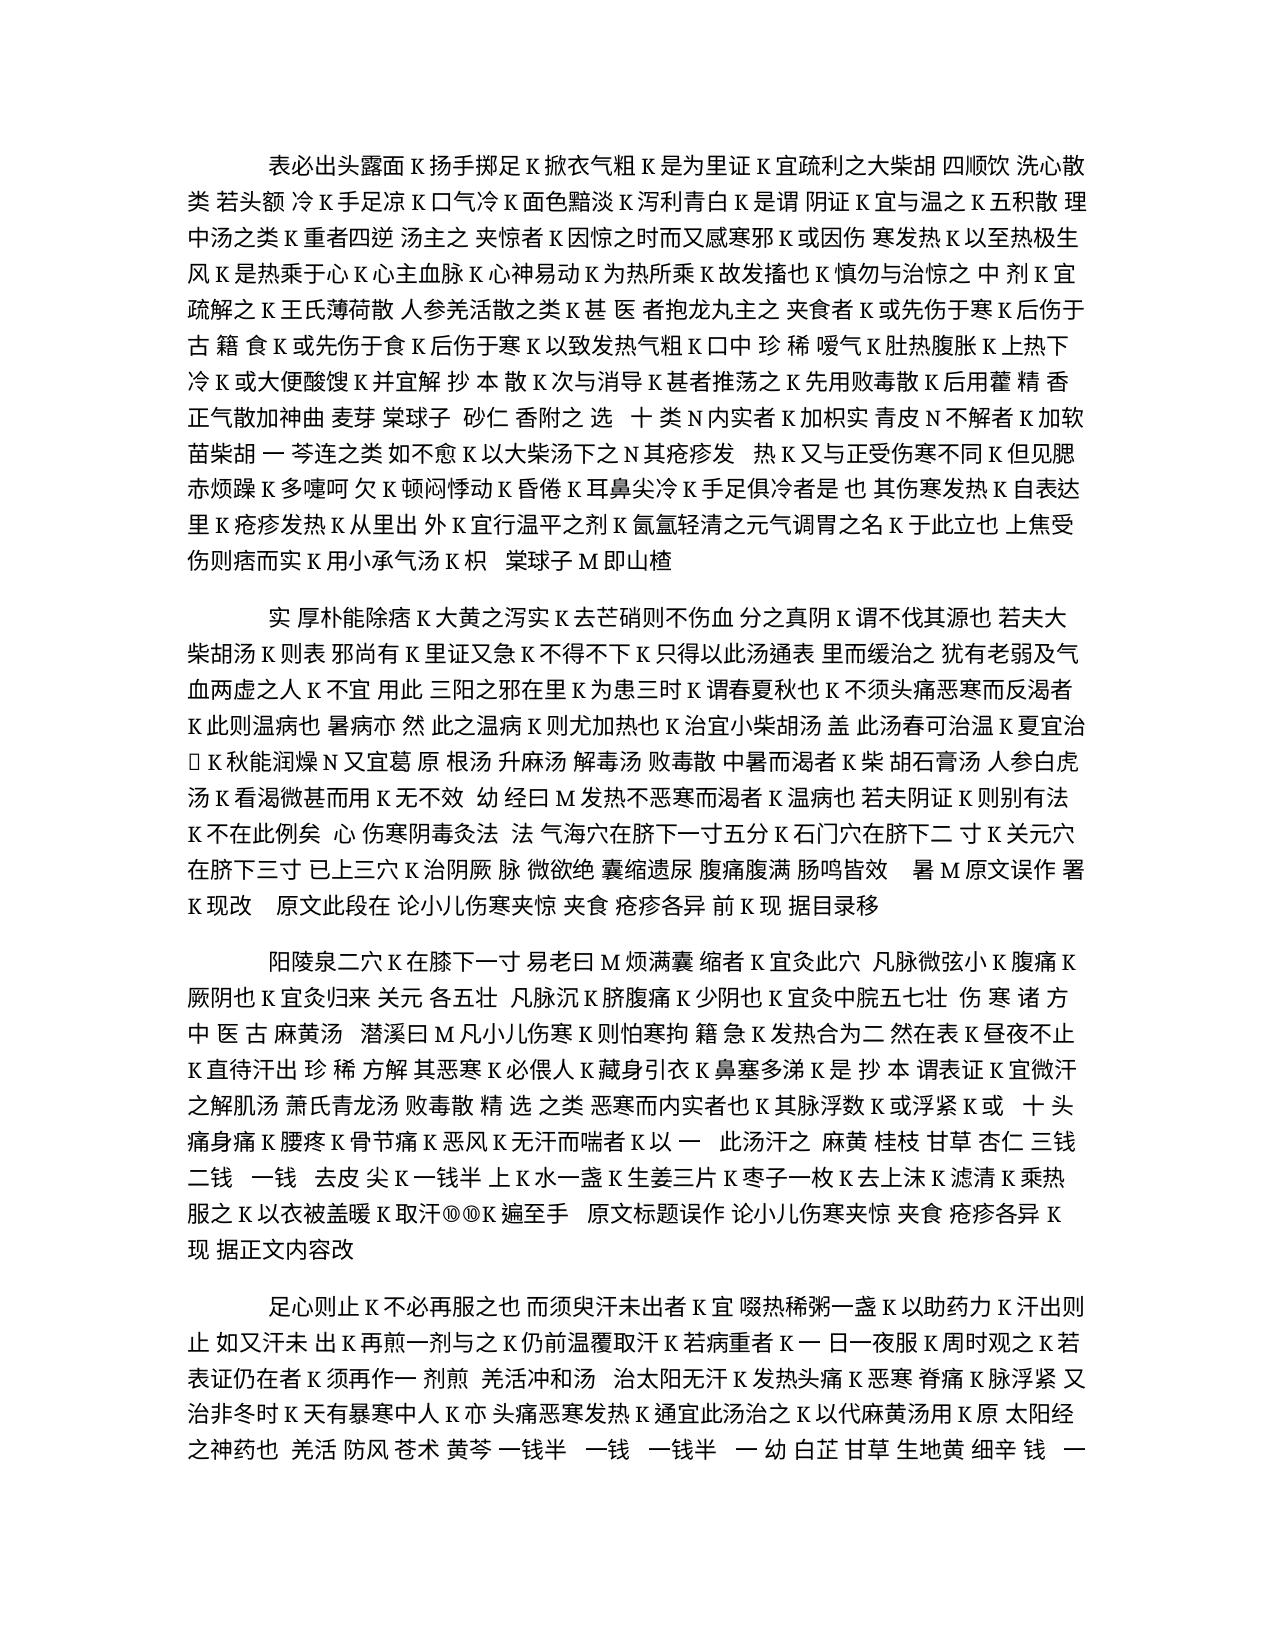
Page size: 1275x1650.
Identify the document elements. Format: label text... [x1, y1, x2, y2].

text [187, 1291, 1087, 1466]
text 表必出头露面K扬手掷足K掀衣气粗K是为里证K 宜疏利之大柴胡 四顺饮 洗心散类 若头额 冷K手足凉K口气冷K面色黯淡K泻利青白K是谓 阴证K宜与温之K五积散 理中汤之类K重者四逆 汤主之 夹惊者K因惊之时而又感寒邪K或因伤 寒发热K以至热极生风K是热乘于心K心主血脉K 心神易动K为热所乘K故发搐也K慎勿与治惊之 中 剂K宜疏解之K王氏薄荷散 人参羌活散之类K甚 医 者抱龙丸主之 夹食者K或先伤于寒K后伤于 古 籍 食K或先伤于食K后伤于寒K以致发热气粗K口中 珍 稀 嗳气K肚热腹胀K上热下冷K或大便酸馊K并宜解 抄 本 散K次与消导K甚者推荡之K先用败毒散K后用藿 精 香正气散加神曲 麦芽 棠球子 砂仁 香附之 选 十 类N内实者K加枳实 青皮N不解者K加软苗柴胡 一 芩连之类 如不愈K以大柴汤下之N其疮疹发 热K又与正受伤寒不同K但见腮赤烦躁K多嚏呵 欠K顿闷悸动K昏倦K耳鼻尖冷K手足俱冷者是 也 其伤寒发热K自表达里K疮疹发热K从里出 外K宜行温平之剂K氤氲轻清之元气调胃之名K 于此立也 上焦受伤则痞而实K用小承气汤K枳 棠球子M即山楂 [187, 150, 1087, 577]
text 实 厚朴能除痞K大黄之泻实K去芒硝则不伤血 分之真阴K谓不伐其源也 若夫大柴胡汤K则表 邪尚有K里证又急K不得不下K只得以此汤通表 里而缓治之 犹有老弱及气血两虚之人K不宜 用此 三阳之邪在里K为患三时K谓春夏秋也K 不须头痛恶寒而反渴者K此则温病也 暑病亦 然 此之温病K则尤加热也K治宜小柴胡汤 盖 此汤春可治温K夏宜治暑 K秋能润燥N又宜葛 原 根汤 升麻汤 解毒汤 败毒散 中暑而渴者K柴 胡石膏汤 人参白虎汤K看渴微甚而用K无不效 幼 经曰M发热不恶寒而渴者K温病也 若夫阴证K 则别有法K不在此例矣 心 伤寒阴毒灸法 法 气海穴在脐下一寸五分K石门穴在脐下二 寸K关元穴在脐下三寸 已上三穴K治阴厥 脉 微欲绝 囊缩遗尿 腹痛腹满 肠鸣皆效 暑M原文误作 署 K现改 原文此段在 论小儿伤寒夹惊 夹食 疮疹各异 前K现 据目录移 [187, 602, 1087, 921]
text 阳陵泉二穴K在膝下一寸 易老曰M烦满囊 缩者K宜灸此穴 凡脉微弦小K腹痛K厥阴也K宜灸归来 关元 各五壮 凡脉沉K脐腹痛K少阴也K宜灸中脘五七壮 伤 寒 诸 方 中 医 古 麻黄汤 潜溪曰M凡小儿伤寒K则怕寒拘 籍 急K发热合为二 然在表K昼夜不止K直待汗出 珍 稀 方解 其恶寒K必偎人K藏身引衣K鼻塞多涕K是 抄 本 谓表证K宜微汗之解肌汤 萧氏青龙汤 败毒散 精 选 之类 恶寒而内实者也K其脉浮数K或浮紧K或 十 头痛身痛K腰疼K骨节痛K恶风K无汗而喘者K以 一 此汤汗之 麻黄 桂枝 甘草 杏仁 三钱 二钱 一钱 去皮 尖K一钱半 上K水一盏K生姜三片K枣子一枚K去上沫K 滤清K乘热服之K以衣被盖暖K取汗K遍至手 原文标题误作 论小儿伤寒夹惊 夹食 疮疹各异 K现 据正文内容改 [187, 946, 1087, 1265]
